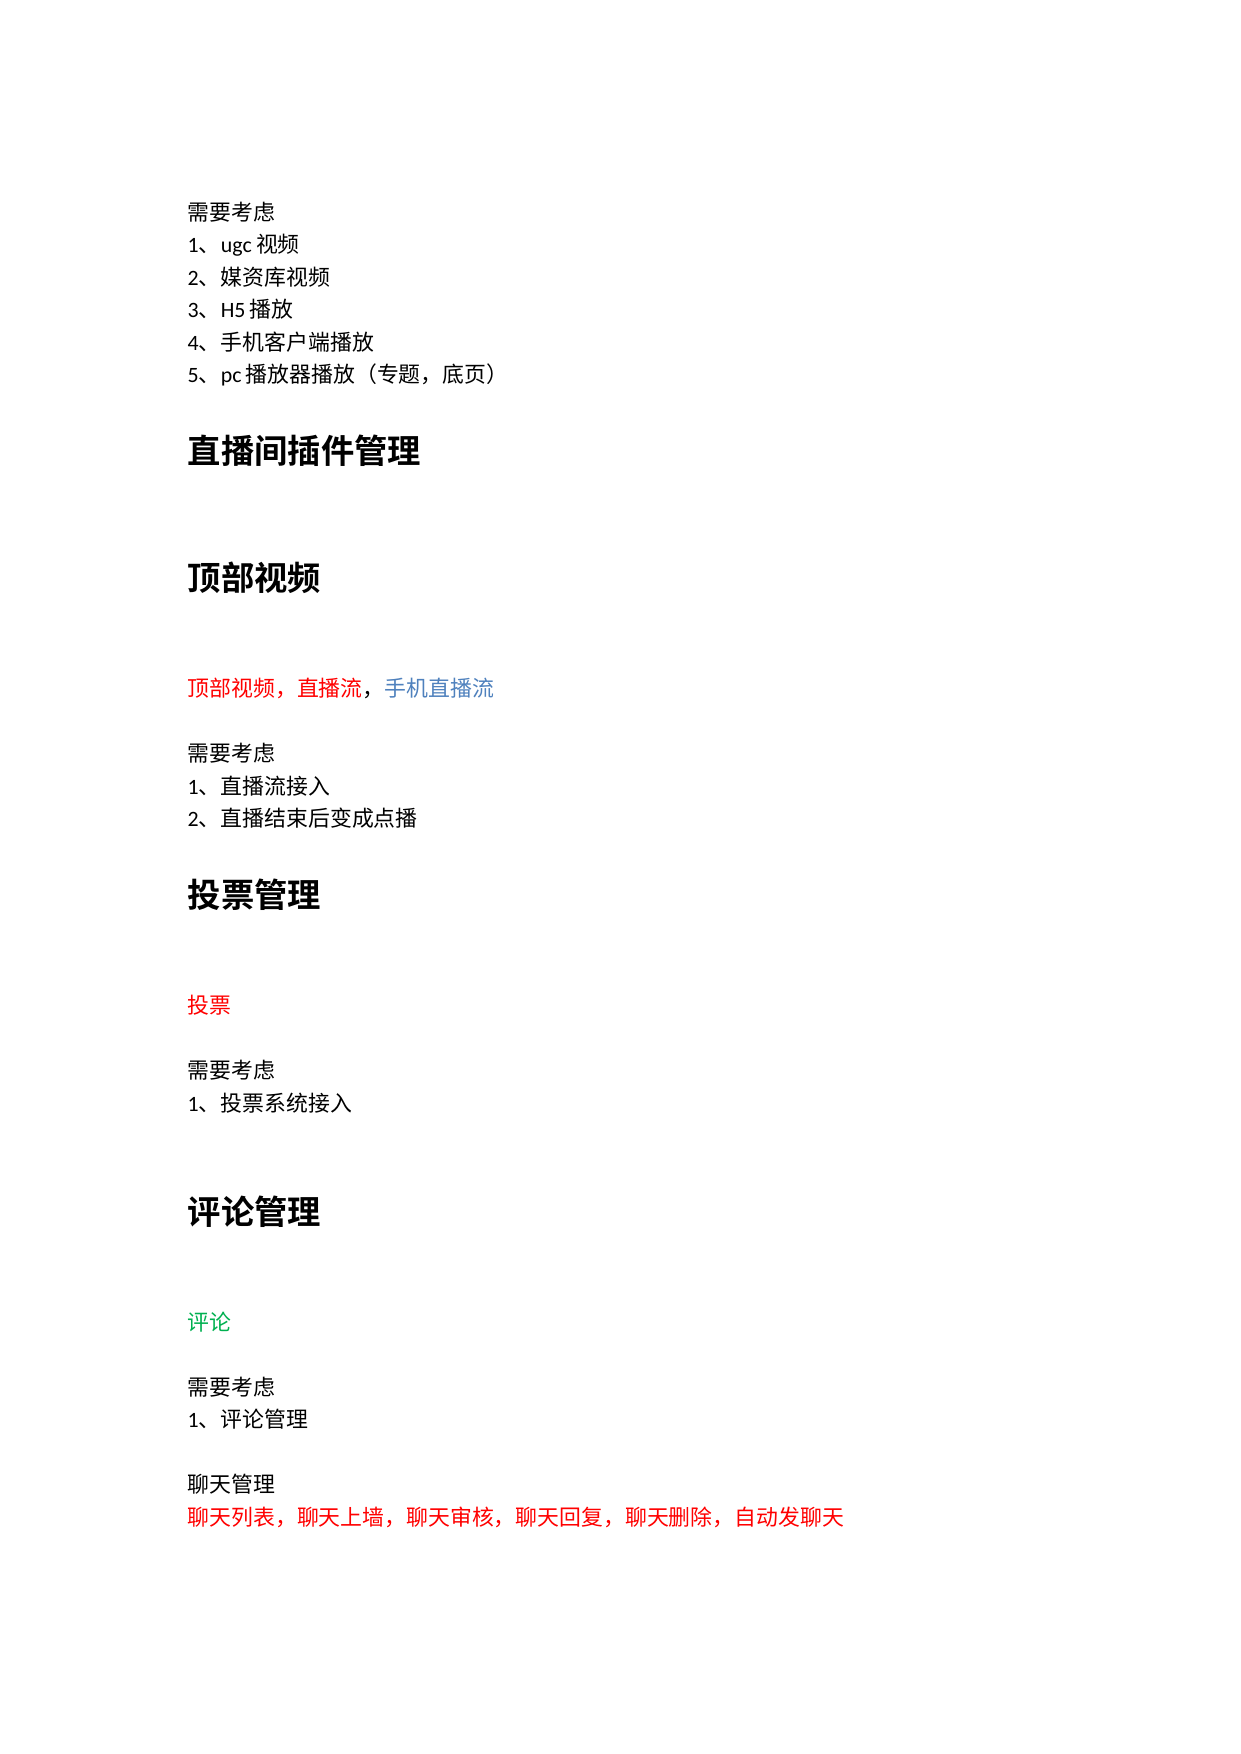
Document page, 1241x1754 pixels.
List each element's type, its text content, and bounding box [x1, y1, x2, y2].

text 需要考虑 [187, 194, 1053, 227]
text 2、媒资库视频 [187, 259, 1053, 292]
text 评论 [187, 1304, 1053, 1337]
subtitle 顶部视频 [187, 544, 1053, 609]
subtitle 投票管理 [187, 861, 1053, 926]
text 投票 [187, 988, 1053, 1020]
text 需要考虑 [187, 1053, 1053, 1085]
text 需要考虑 [187, 1369, 1053, 1402]
subtitle 评论管理 [187, 1177, 1053, 1242]
subtitle 直播间插件管理 [187, 417, 1053, 482]
text 3、H5播放 [187, 292, 1053, 324]
text 2、直播结束后变成点播 [187, 801, 1053, 833]
text 1、ugc视频 [187, 227, 1053, 259]
text 聊天管理 [187, 1467, 1053, 1499]
text 聊天列表，聊天上墙，聊天审核，聊天回复，聊天删除，自动发聊天 [187, 1499, 1053, 1532]
text 顶部视频，直播流，手机直播流 [187, 671, 1053, 703]
text 5、pc播放器播放（专题，底页） [187, 357, 1053, 389]
text 1、直播流接入 [187, 768, 1053, 801]
text 4、手机客户端播放 [187, 324, 1053, 357]
text 需要考虑 [187, 736, 1053, 768]
text 1、评论管理 [187, 1402, 1053, 1434]
text 1、投票系统接入 [187, 1085, 1053, 1118]
